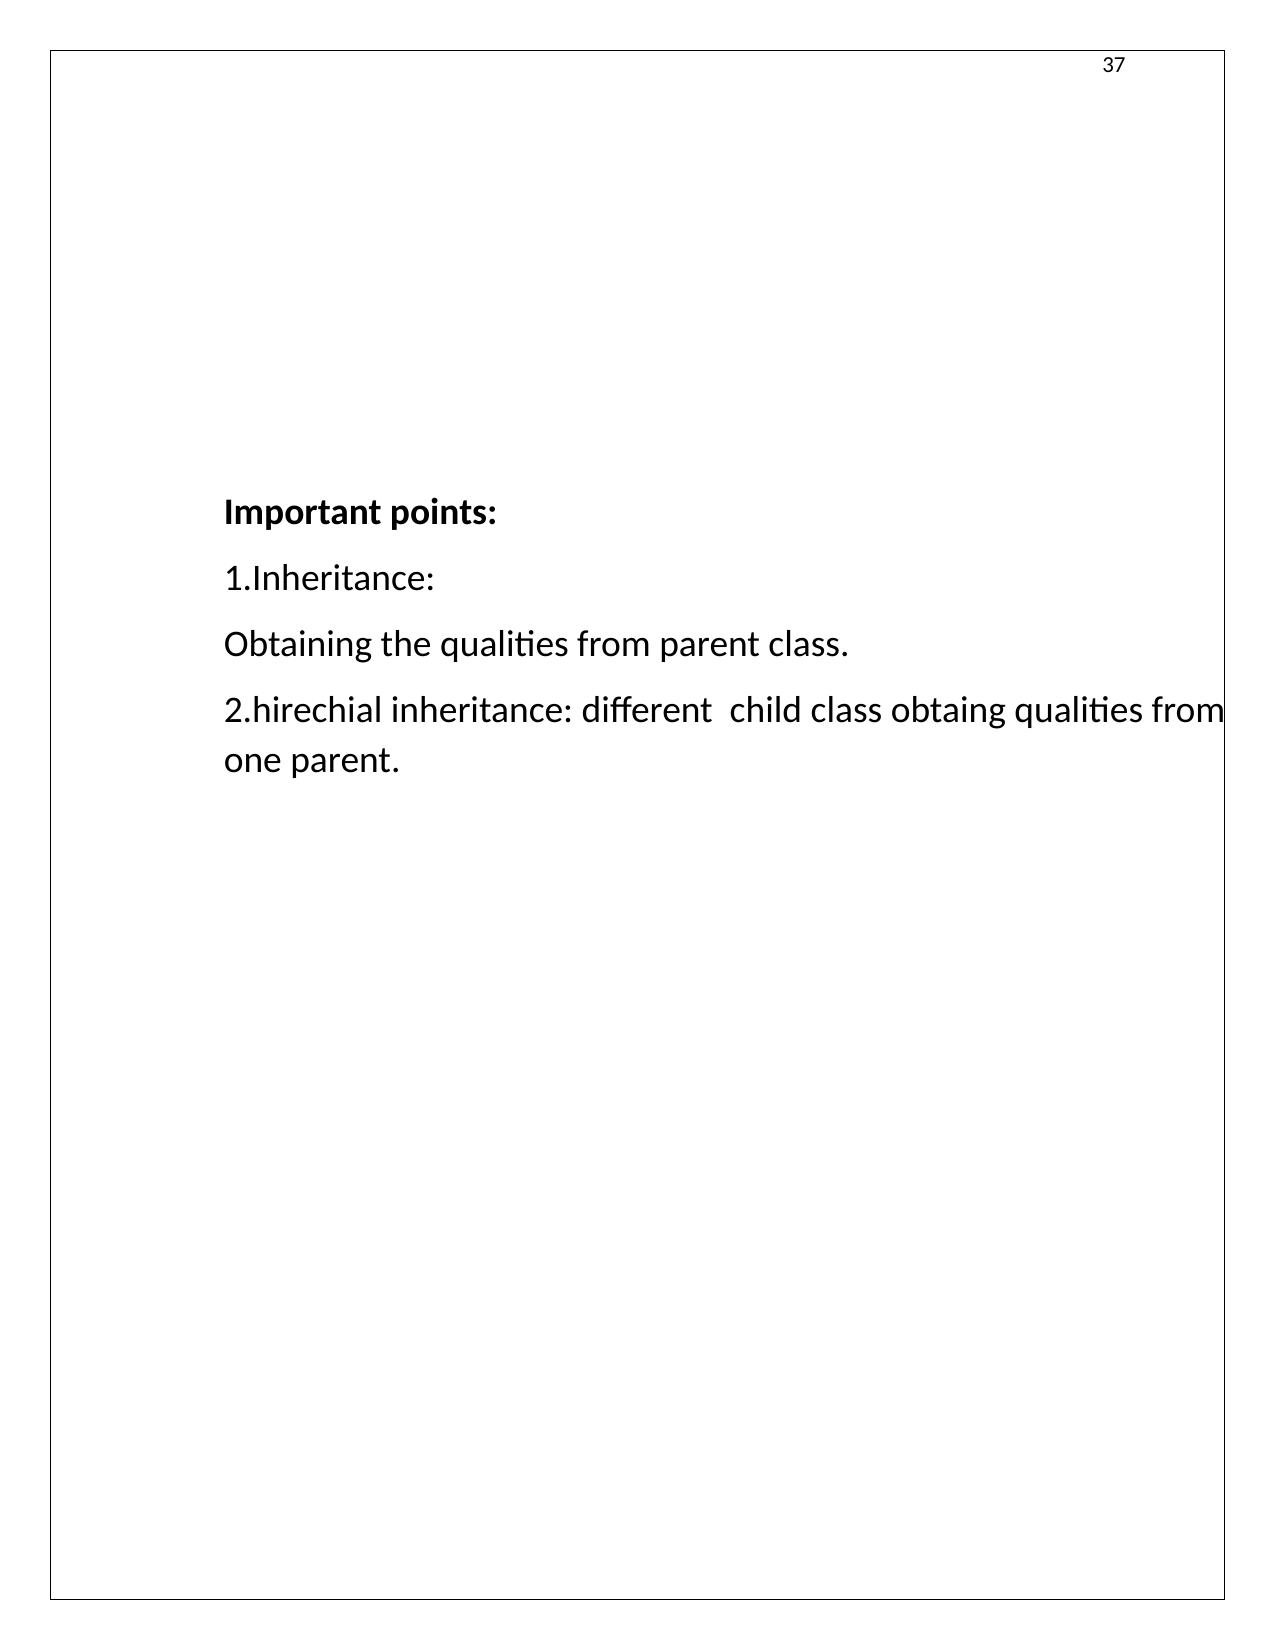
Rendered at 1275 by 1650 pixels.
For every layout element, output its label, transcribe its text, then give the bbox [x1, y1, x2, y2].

text 1.Inheritance: [148, 554, 1275, 600]
list 2.hirechial inheritance: different child class obtaing qualities from one parent. [223, 686, 1275, 782]
text Important points: [148, 488, 1275, 534]
text Obtaining the qualities from parent class. [148, 620, 1275, 666]
